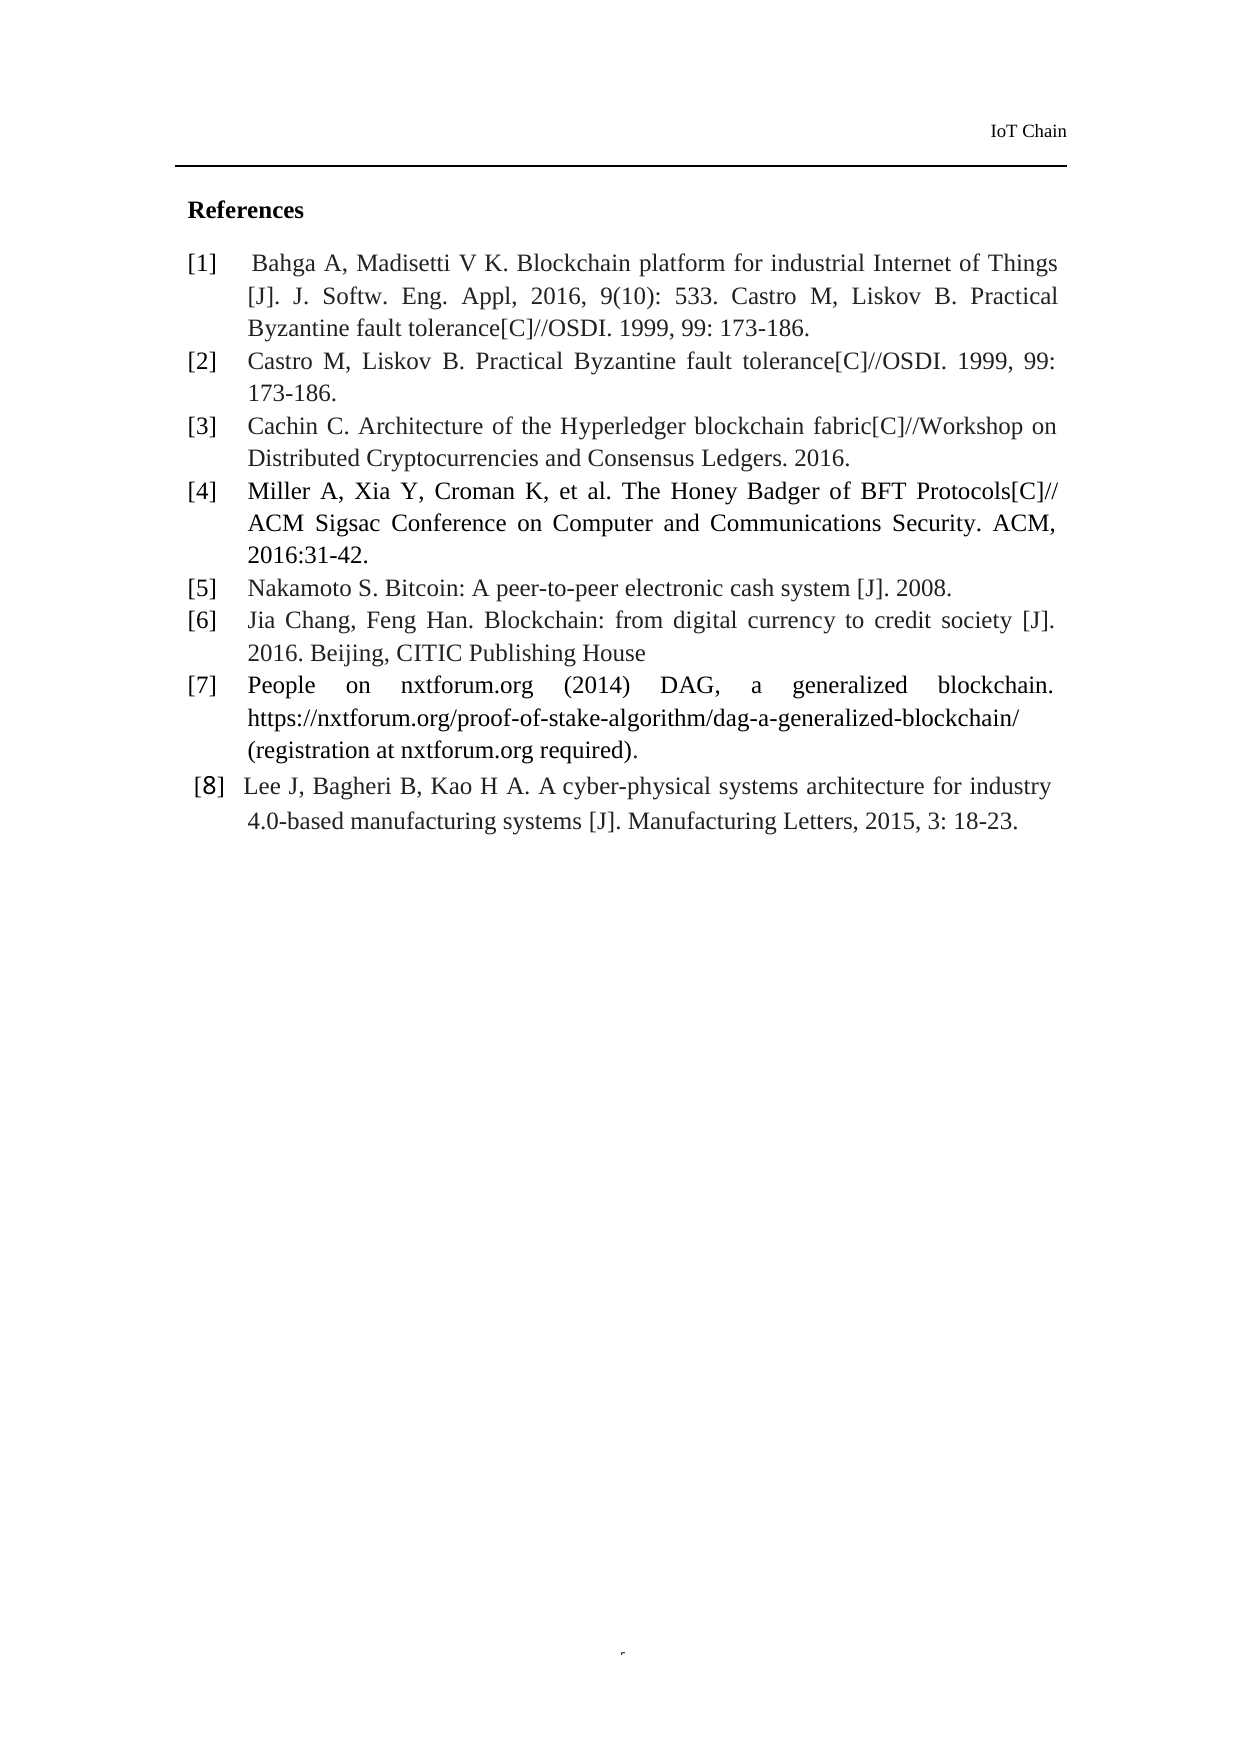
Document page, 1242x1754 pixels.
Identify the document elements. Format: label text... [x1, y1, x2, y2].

text [1] Bahga A, Madisetti V K. Blockchain platform for industrial Internet of Things [J]. J. Softw. Eng. Appl, 2016, 9(10): 533. Castro M, Liskov B. Practical Byzantine fault tolerance[C]//OSDI. 1999, 99: 173-186. [187, 248, 1058, 342]
text 4.0-based manufacturing systems [J]. Manufacturing Letters, 2015, 3: 18-23. [247, 806, 1067, 834]
text [5] Nakamoto S. Bitcoin: A peer-to-peer electronic cash system [J]. 2008. [187, 573, 1067, 602]
text References [187, 195, 1067, 223]
text [2] Castro M, Liskov B. Practical Byzantine fault tolerance[C]//OSDI. 1999, 99: [187, 346, 1067, 374]
text 173-186. [247, 378, 1067, 407]
text [7] People on nxtforum.org (2014) DAG, a generalized blockchain. https://nxtforum.org/proof-of-stake-algorithm/dag-a-generalized-blockchain/ (registration at nxtforum.org required). [187, 671, 1058, 764]
text 2016:31-42. [247, 541, 1067, 569]
text [6] Jia Chang, Feng Han. Blockchain: from digital currency to credit society [J]. [187, 606, 1067, 634]
text [4] Miller A, Xia Y, Croman K, et al. The Honey Badger of BFT Protocols[C]// ACM Sigsac Conference on Computer and Communications Security. ACM, [187, 476, 1059, 537]
text [8] Lee J, Bagheri B, Kao H A. A cyber-physical systems architecture for industry [187, 768, 1067, 802]
text Distributed Cryptocurrencies and Consensus Ledgers. 2016. [247, 443, 1067, 472]
text [3] Cachin C. Architecture of the Hyperledger blockchain fabric[C]//Workshop on [187, 411, 1067, 439]
text 2016. Beijing, CITIC Publishing House [247, 638, 1067, 667]
